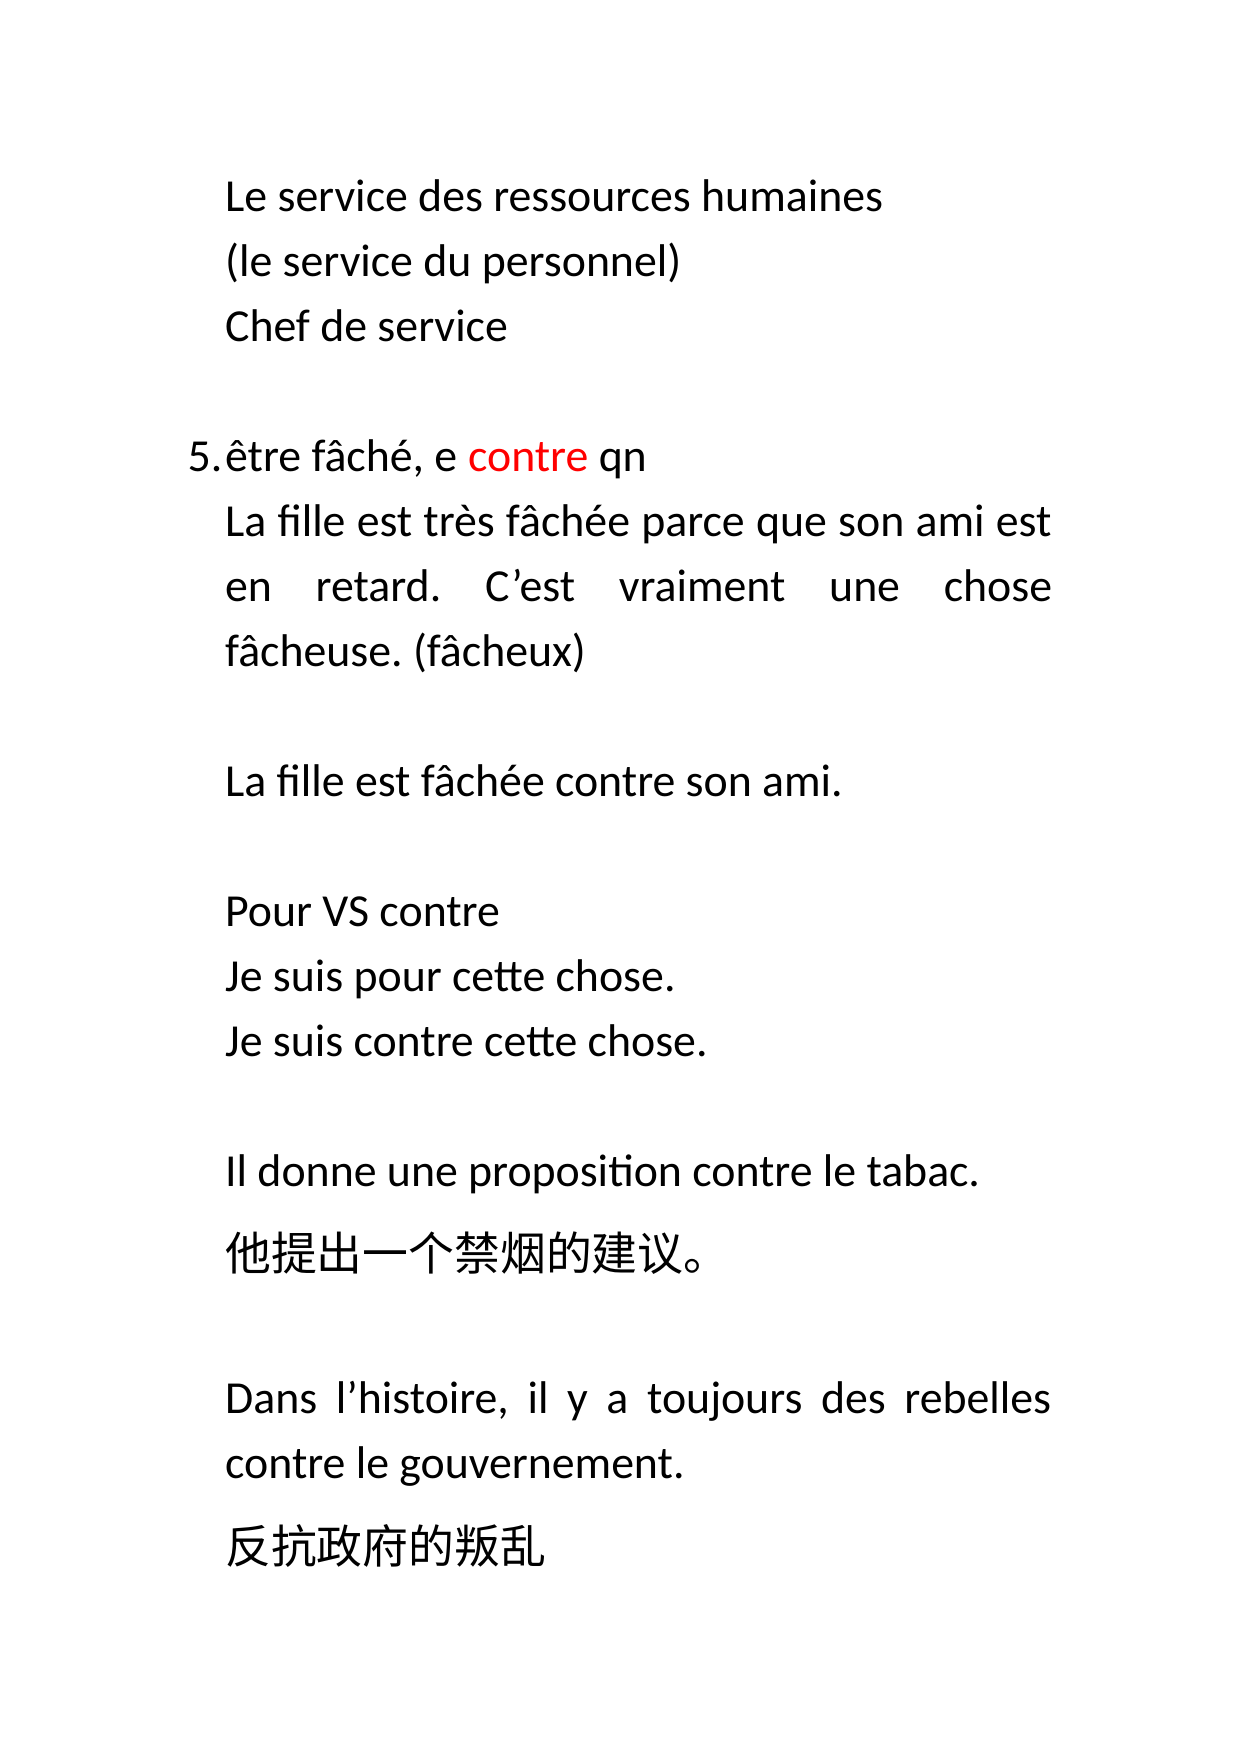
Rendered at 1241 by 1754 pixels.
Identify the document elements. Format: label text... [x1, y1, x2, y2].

list être fâché, e contre qn [187, 422, 1053, 487]
list Il donne une proposition contre le tabac. [225, 1137, 1053, 1202]
list Je suis contre cette chose. [225, 1007, 1053, 1072]
list 他提出一个禁烟的建议。 [225, 1202, 1053, 1299]
list La fille est fâchée contre son ami. [225, 747, 1053, 812]
list Pour VS contre [225, 877, 1053, 942]
list (le service du personnel) [225, 227, 1053, 292]
list Je suis pour cette chose. [225, 942, 1053, 1007]
list Le service des ressources humaines [225, 162, 1053, 227]
list Dans l’histoire, il y a toujours des rebelles contre le gouvernement. [225, 1364, 1053, 1494]
list La fille est très fâchée parce que son ami est en retard. C’est vraiment une chose fâcheuse. (fâcheux) [225, 487, 1053, 682]
list 反抗政府的叛乱 [225, 1494, 1053, 1592]
list Chef de service [225, 292, 1053, 357]
